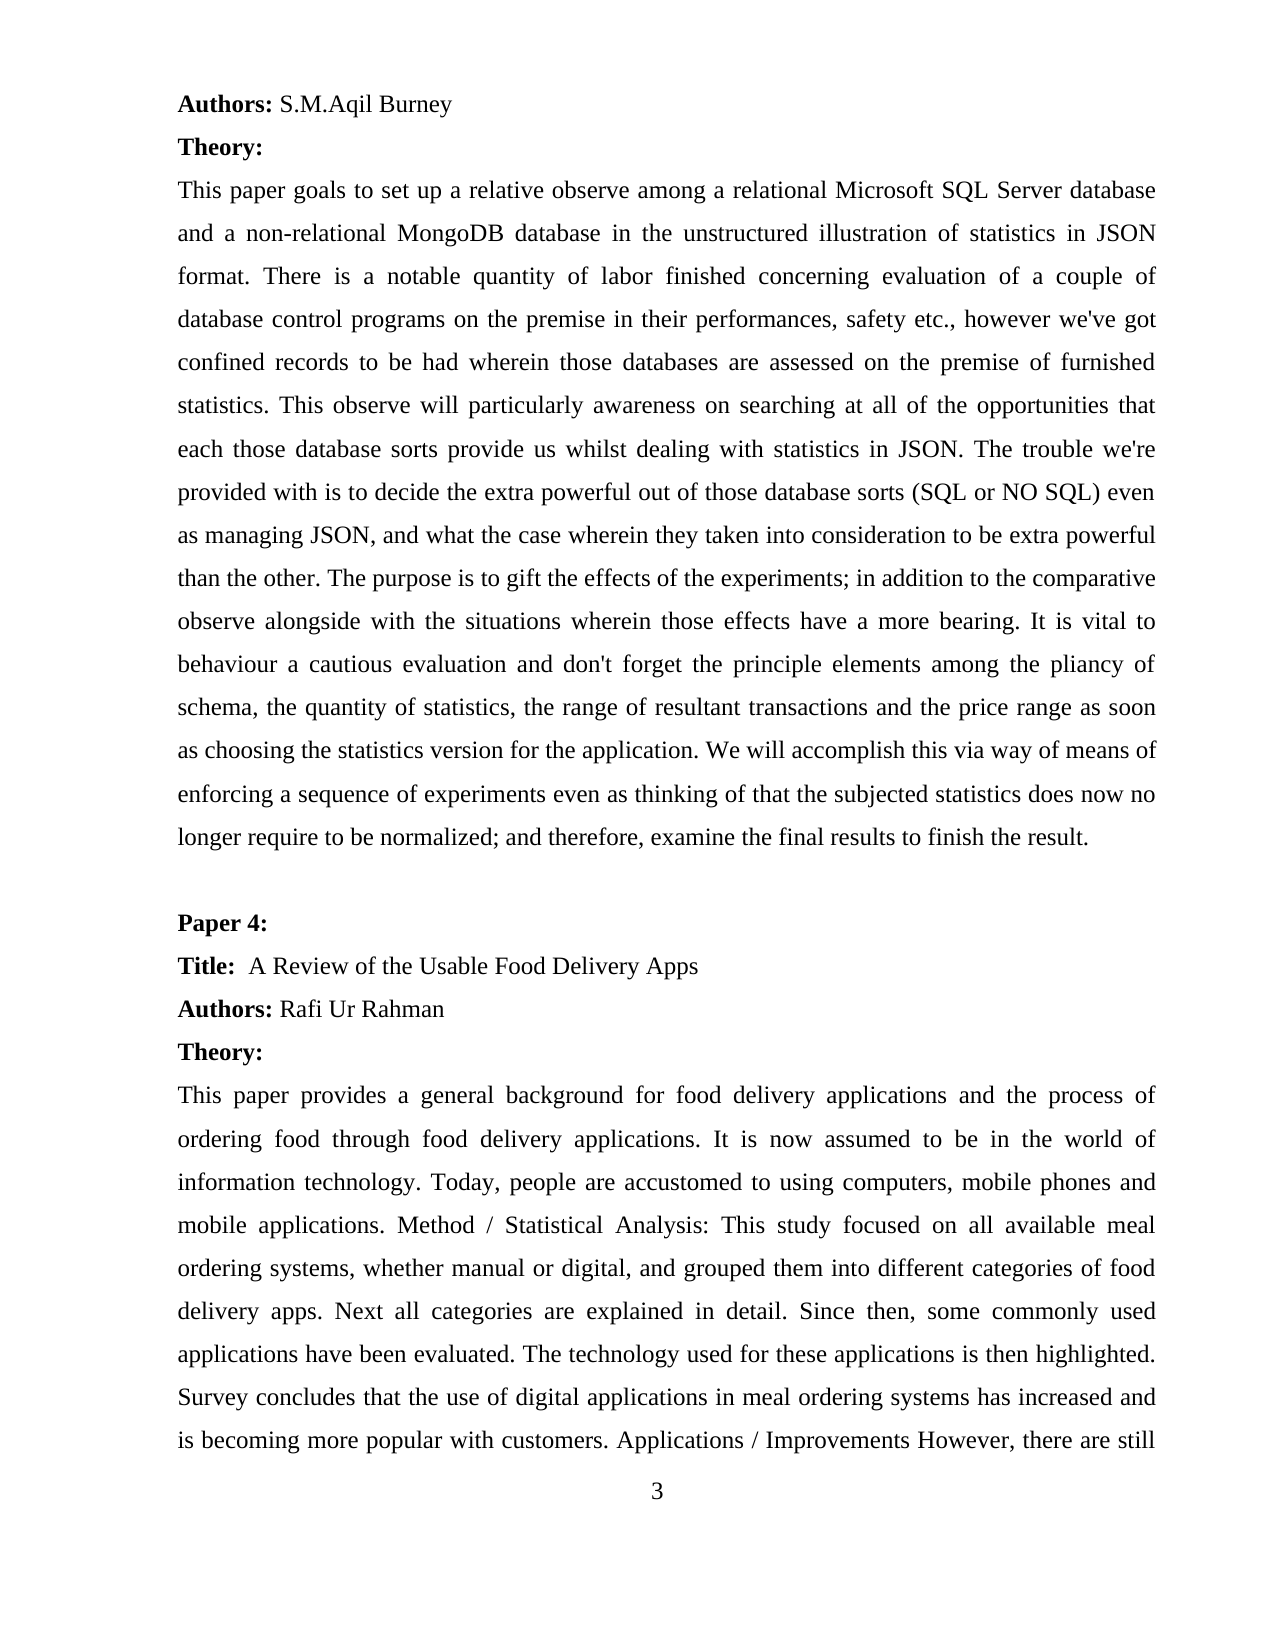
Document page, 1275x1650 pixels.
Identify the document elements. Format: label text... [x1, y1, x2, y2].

text Authors: Rafi Ur Rahman [177, 994, 1157, 1023]
text Title: A Review of the Usable Food Delivery Apps [177, 951, 1157, 980]
text Theory: [177, 132, 1157, 161]
text Paper 4: [177, 908, 1157, 937]
text Theory: [177, 1037, 1157, 1066]
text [177, 1081, 1157, 1454]
text Authors: S.M.Aqil Burney [177, 89, 1157, 117]
text This paper goals to set up a relative observe among a relational Microsoft SQL Server database and a non-relational MongoDB database in the unstructured illustration of statistics in JSON format. There is a notable quantity of labor finished concerning evaluation of a couple of database control programs on the premise in their performances, safety etc., however we've got confined records to be had wherein those databases are assessed on the premise of furnished statistics. This observe will particularly awareness on searching at all of the opportunities that each those database sorts provide us whilst dealing with statistics in JSON. The trouble we're provided with is to decide the extra powerful out of those database sorts (SQL or NO SQL) even as managing JSON, and what the case wherein they taken into consideration to be extra powerful than the other. The purpose is to gift the effects of the experiments; in addition to the comparative observe alongside with the situations wherein those effects have a more bearing. It is vital to behaviour a cautious evaluation and don't forget the principle elements among the pliancy of schema, the quantity of statistics, the range of resultant transactions and the price range as soon as choosing the statistics version for the application. We will accomplish this via way of means of enforcing a sequence of experiments even as thinking of that the subjected statistics does now no longer require to be normalized; and therefore, examine the final results to finish the result. [177, 175, 1157, 851]
